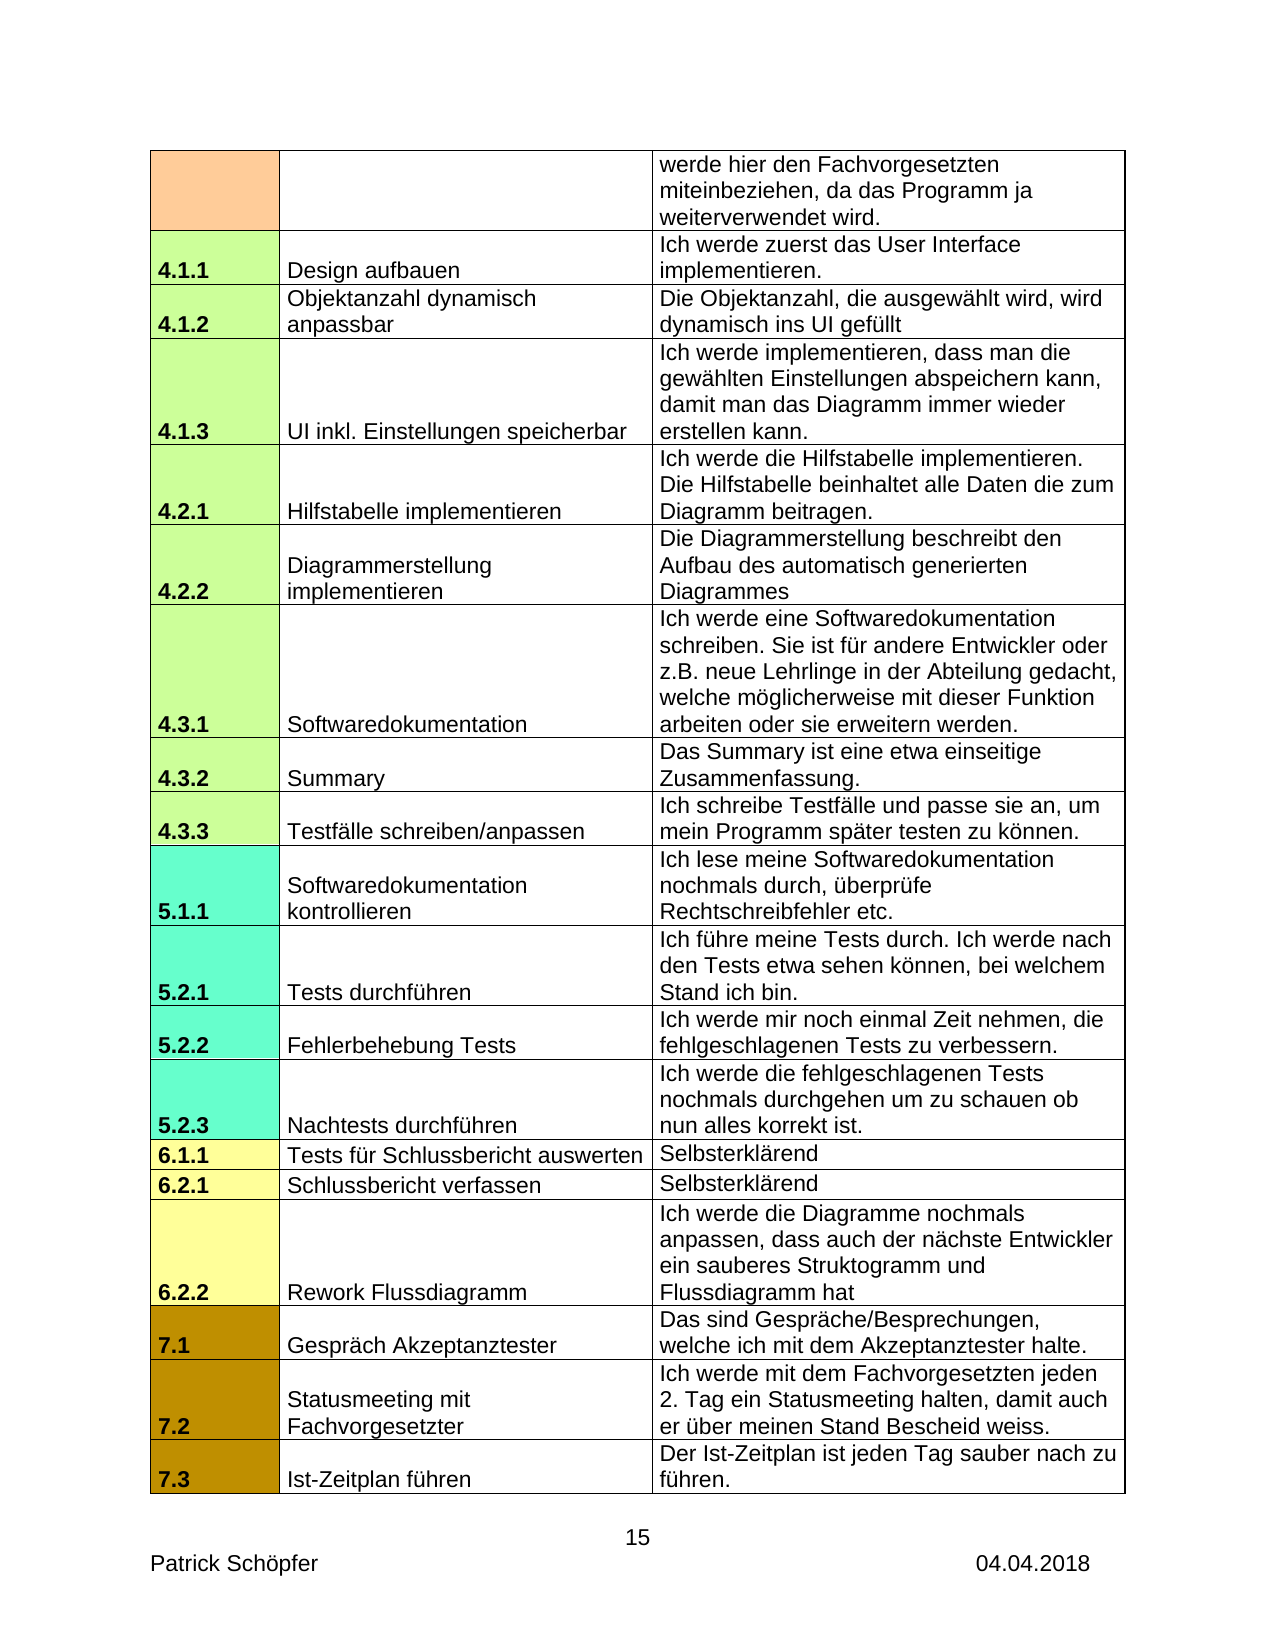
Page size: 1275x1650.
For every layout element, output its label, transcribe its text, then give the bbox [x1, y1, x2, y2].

table_cell 5.2.3 [151, 1060, 279, 1139]
table_cell 6.2.1 [151, 1170, 279, 1199]
table_cell Fehlerbehebung Tests [280, 1006, 652, 1058]
table_cell 4.1.1 [151, 231, 279, 284]
table_cell Statusmeeting mit Fachvorgesetzter [280, 1360, 652, 1439]
table_cell 4.3.2 [151, 738, 279, 791]
table_cell Nachtests durchführen [280, 1060, 652, 1139]
table_cell 4.1.3 [151, 339, 279, 444]
table_cell Ich führe meine Tests durch. Ich werde nach den Tests etwa sehen können, bei welchem Stand ich bin. [653, 926, 1124, 1005]
table_cell UI inkl. Einstellungen speicherbar [280, 339, 652, 444]
table_cell 7.2 [151, 1360, 279, 1439]
table_cell 5.2.1 [151, 926, 279, 1005]
table_cell Die Diagrammerstellung beschreibt den Aufbau des automatisch generierten Diagrammes [653, 525, 1124, 604]
table_cell Ich werde mir noch einmal Zeit nehmen, die fehlgeschlagenen Tests zu verbessern. [653, 1006, 1124, 1058]
table_cell 4.2.1 [151, 445, 279, 524]
table_cell Ich werde eine Softwaredokumentation schreiben. Sie ist für andere Entwickler oder z.B. neue Lehrlinge in der Abteilung gedacht, welche möglicherweise mit dieser Funktion arbeiten oder sie erweitern werden. [653, 605, 1124, 737]
table_cell Ich werde die Diagramme nochmals anpassen, dass auch der nächste Entwickler ein sauberes Struktogramm und Flussdiagramm hat [653, 1200, 1124, 1305]
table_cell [653, 151, 1124, 230]
table_cell 4.1.2 [151, 285, 279, 338]
table_cell 4.3.3 [151, 792, 279, 844]
table_cell Rework Flussdiagramm [280, 1200, 652, 1305]
table_cell Softwaredokumentation kontrollieren [280, 846, 652, 925]
table_cell 6.1.1 [151, 1140, 279, 1169]
table_cell 7.1 [151, 1306, 279, 1359]
table_cell 7.3 [151, 1440, 279, 1493]
table_cell Ich werde mit dem Fachvorgesetzten jeden 2. Tag ein Statusmeeting halten, damit auch er über meinen Stand Bescheid weiss. [653, 1360, 1124, 1439]
table_cell Tests für Schlussbericht auswerten [280, 1140, 652, 1169]
table_cell Testfälle schreiben/anpassen [280, 792, 652, 844]
table_cell Hilfstabelle implementieren [280, 445, 652, 524]
table_cell Selbsterklärend [653, 1140, 1124, 1169]
table_cell Design aufbauen [280, 231, 652, 284]
table_cell Selbsterklärend [653, 1170, 1124, 1199]
table_cell Die Objektanzahl, die ausgewählt wird, wird dynamisch ins UI gefüllt [653, 285, 1124, 338]
table_cell Das sind Gespräche/Besprechungen, welche ich mit dem Akzeptanztester halte. [653, 1306, 1124, 1359]
table_cell Ist-Zeitplan führen [280, 1440, 652, 1493]
table_cell Der Ist-Zeitplan ist jeden Tag sauber nach zu führen. [653, 1440, 1124, 1493]
table_cell Softwaredokumentation [280, 605, 652, 737]
table_cell Summary [280, 738, 652, 791]
table_cell 3.2.1 [151, 151, 279, 230]
table_cell Diagrammerstellung implementieren [280, 525, 652, 604]
table_cell Schlussbericht verfassen [280, 1170, 652, 1199]
table_cell Ich werde zuerst das User Interface implementieren. [653, 231, 1124, 284]
table_cell 5.1.1 [151, 846, 279, 925]
table_cell Ich schreibe Testfälle und passe sie an, um mein Programm später testen zu können. [653, 792, 1124, 844]
table_cell 4.3.1 [151, 605, 279, 737]
table_cell Ich werde die fehlgeschlagenen Tests nochmals durchgehen um zu schauen ob nun alles korrekt ist. [653, 1060, 1124, 1139]
table_cell Ich werde die Hilfstabelle implementieren. Die Hilfstabelle beinhaltet alle Daten die zum Diagramm beitragen. [653, 445, 1124, 524]
table_cell Ich werde implementieren, dass man die gewählten Einstellungen abspeichern kann, damit man das Diagramm immer wieder erstellen kann. [653, 339, 1124, 444]
table_cell 4.2.2 [151, 525, 279, 604]
table_cell Gespräch Akzeptanztester [280, 1306, 652, 1359]
table_cell Ich lese meine Softwaredokumentation nochmals durch, überprüfe Rechtschreibfehler etc. [653, 846, 1124, 925]
table_cell Das Summary ist eine etwa einseitige Zusammenfassung. [653, 738, 1124, 791]
table_cell Tests durchführen [280, 926, 652, 1005]
table_cell 6.2.2 [151, 1200, 279, 1305]
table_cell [280, 151, 652, 230]
table_cell Objektanzahl dynamisch anpassbar [280, 285, 652, 338]
table_cell 5.2.2 [151, 1006, 279, 1058]
